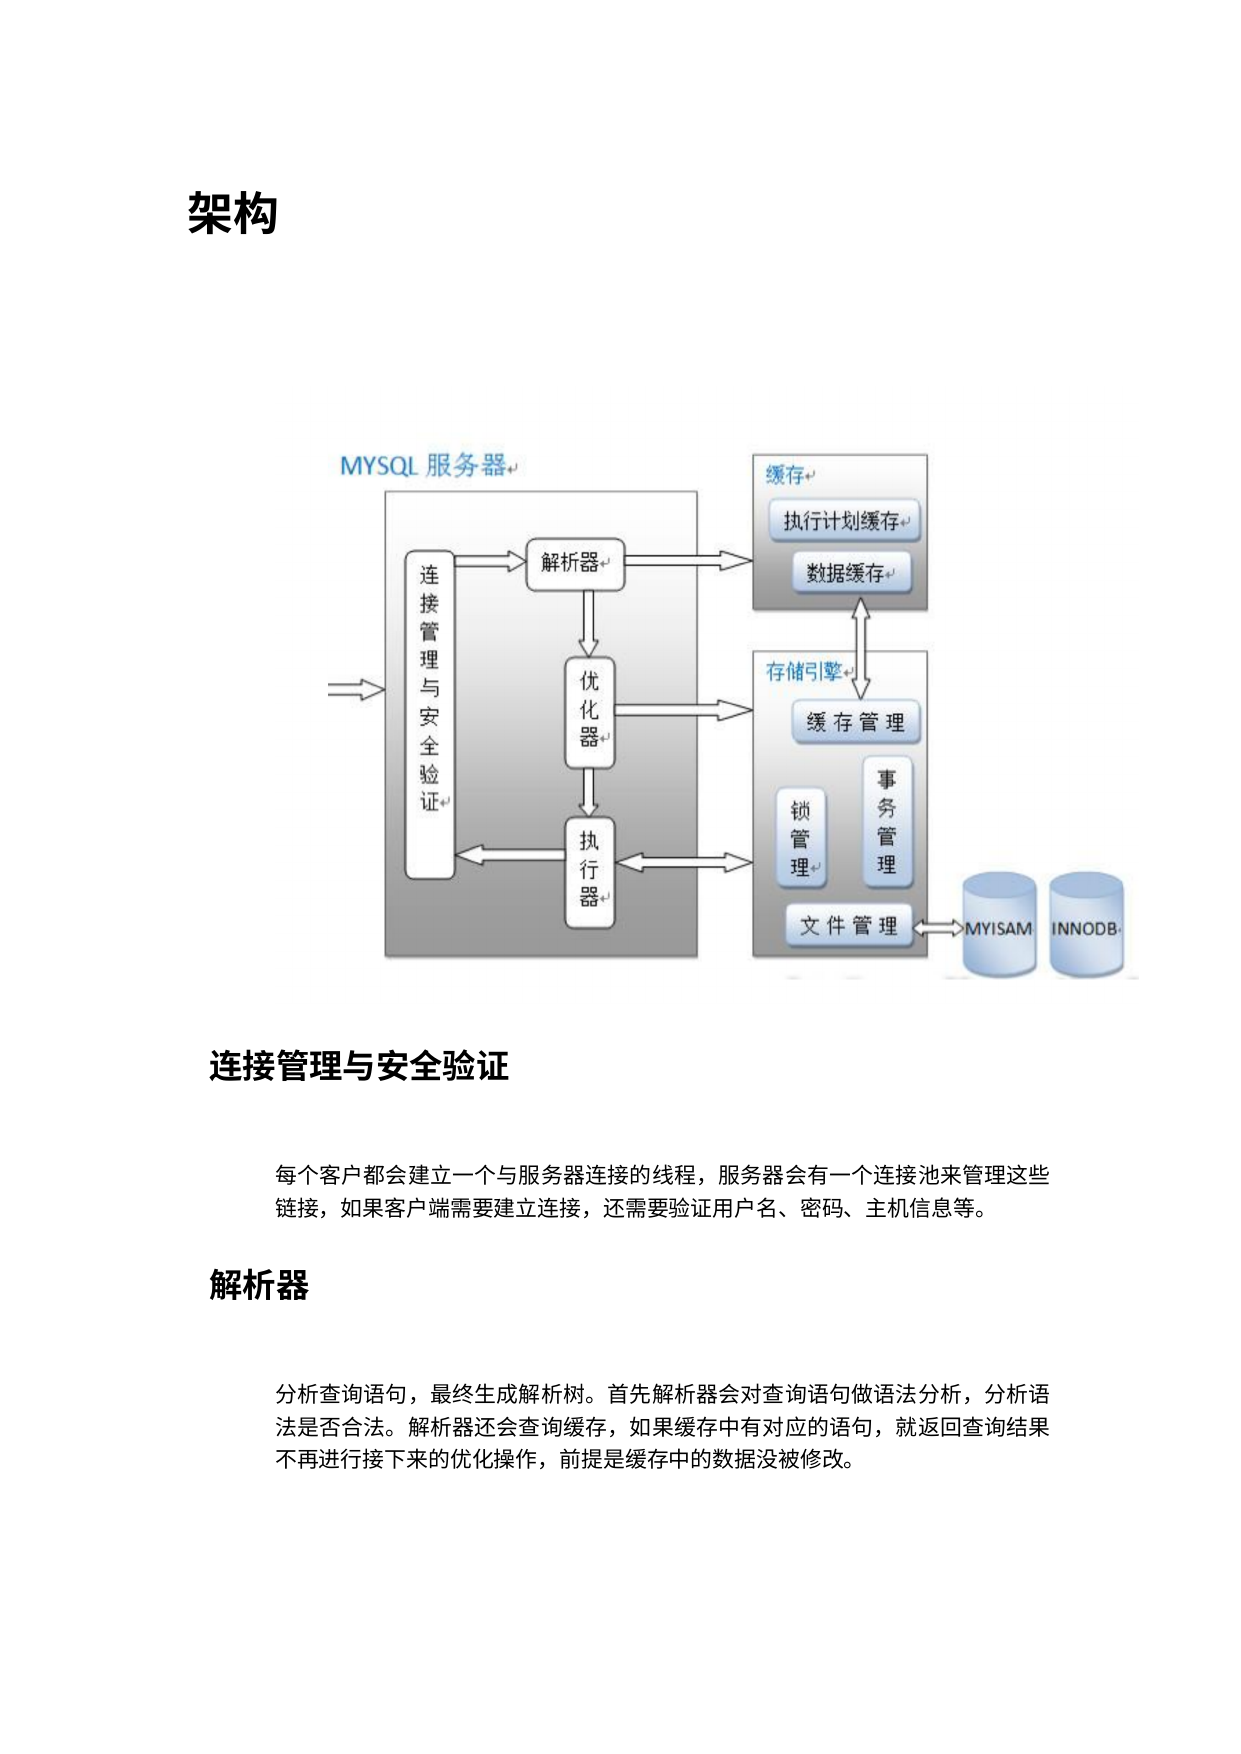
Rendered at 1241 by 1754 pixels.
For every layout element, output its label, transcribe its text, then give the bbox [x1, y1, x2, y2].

subtitle 解析器 [209, 1250, 1053, 1315]
text 每个客户都会建立一个与服务器连接的线程，服务器会有一个连接池来管理这些链接，如果客户端需要建立连接，还需要验证用户名、密码、主机信息等。 [275, 1158, 1053, 1223]
text 分析查询语句，最终生成解析树。首先解析器会对查询语句做语法分析，分析语法是否合法。解析器还会查询缓存，如果缓存中有对应的语句，就返回查询结果不再进行接下来的优化操作，前提是缓存中的数据没被修改。 [275, 1377, 1053, 1474]
subtitle 架构 [187, 162, 1053, 259]
subtitle 连接管理与安全验证 [209, 1031, 1053, 1096]
picture [275, 386, 1139, 1004]
